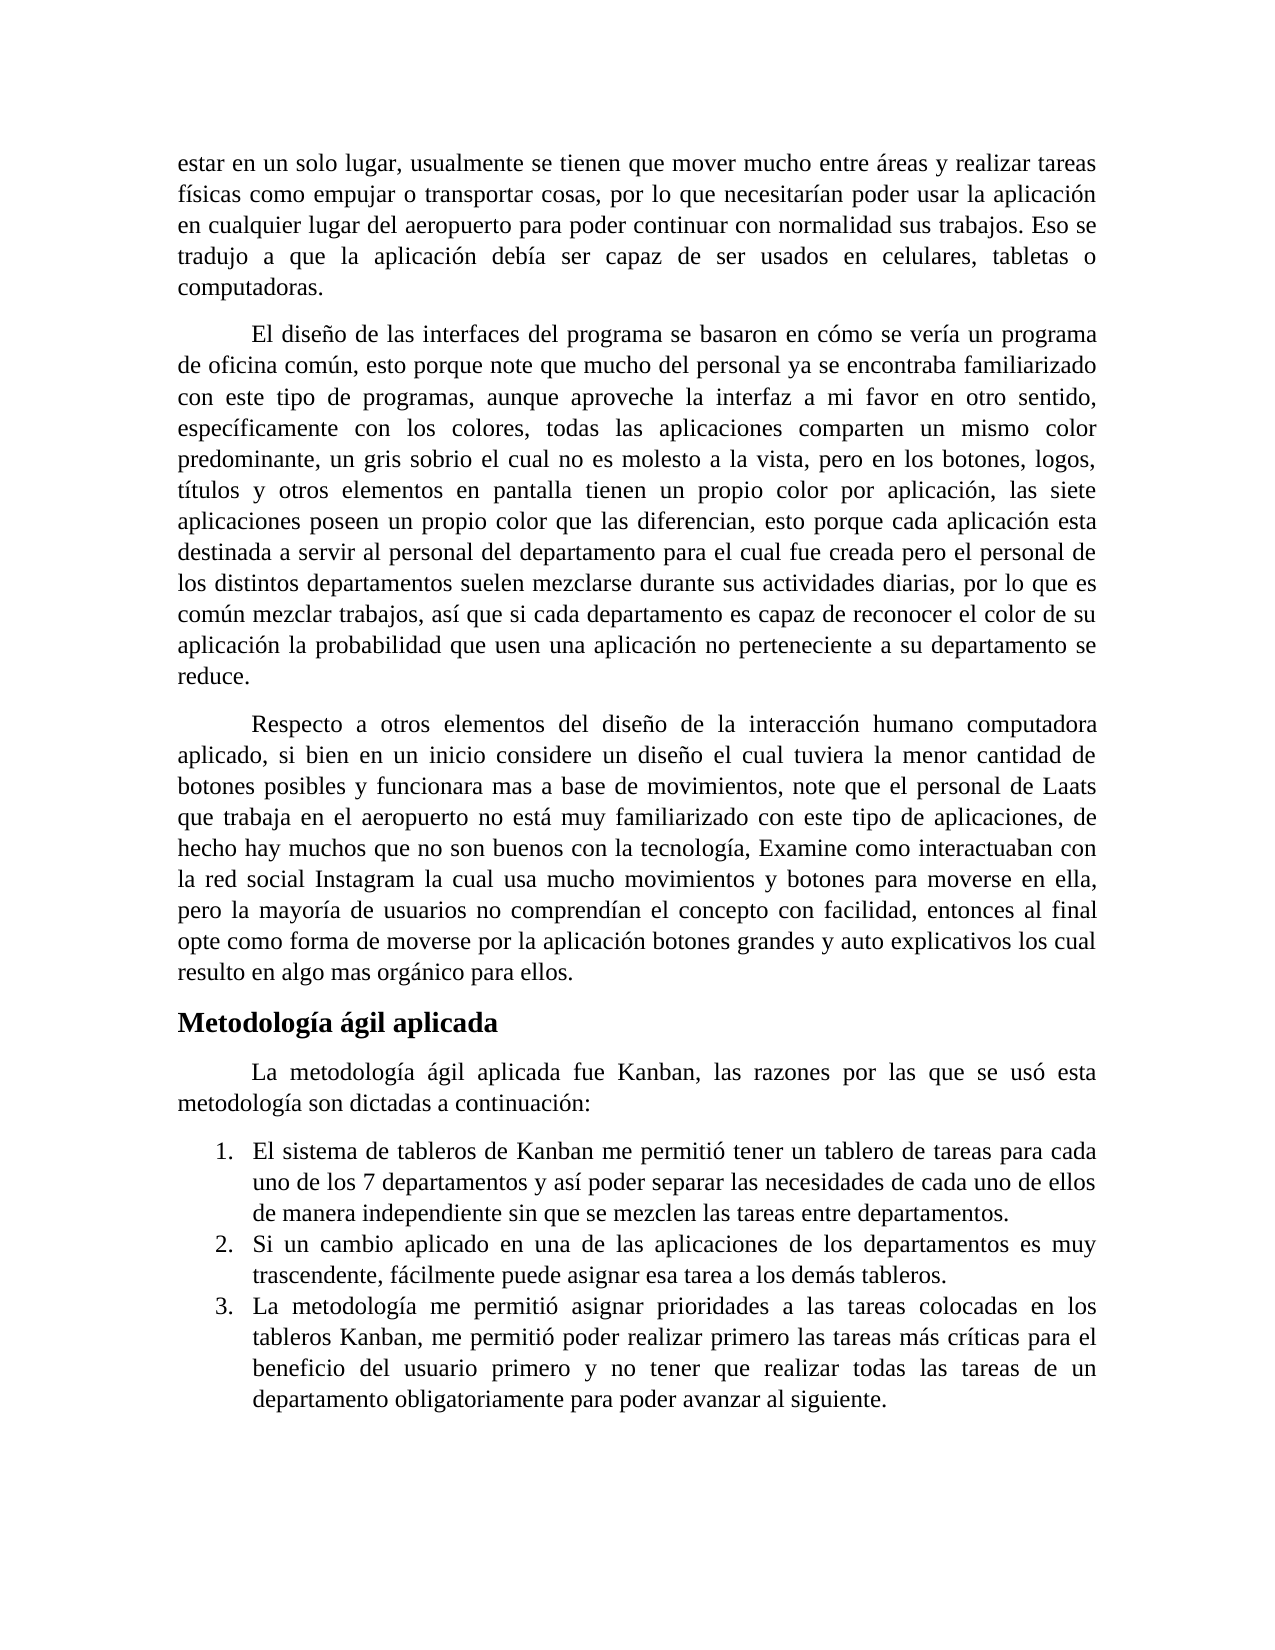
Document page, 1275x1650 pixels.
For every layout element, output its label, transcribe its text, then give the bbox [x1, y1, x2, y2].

text El diseño de las interfaces del programa se basaron en cómo se vería un programa de oficina común, esto porque note que mucho del personal ya se encontraba familiarizado con este tipo de programas, aunque aproveche la interfaz a mi favor en otro sentido, específicamente con los colores, todas las aplicaciones comparten un mismo color predominante, un gris sobrio el cual no es molesto a la vista, pero en los botones, logos, títulos y otros elementos en pantalla tienen un propio color por aplicación, las siete aplicaciones poseen un propio color que las diferencian, esto porque cada aplicación esta destinada a servir al personal del departamento para el cual fue creada pero el personal de los distintos departamentos suelen mezclarse durante sus actividades diarias, por lo que es común mezclar trabajos, así que si cada departamento es capaz de reconocer el color de su aplicación la probabilidad que usen una aplicación no perteneciente a su departamento se reduce. [177, 319, 1098, 690]
list Si un cambio aplicado en una de las aplicaciones de los departamentos es muy trascendente, fácilmente puede asignar esa tarea a los demás tableros. [215, 1229, 1098, 1289]
list La metodología me permitió asignar prioridades a las tareas colocadas en los tableros Kanban, me permitió poder realizar primero las tareas más críticas para el beneficio del usuario primero y no tener que realizar todas las tareas de un departamento obligatoriamente para poder avanzar al siguiente. [215, 1291, 1098, 1413]
text La metodología ágil aplicada fue Kanban, las razones por las que se usó esta metodología son dictadas a continuación: [177, 1057, 1098, 1117]
list El sistema de tableros de Kanban me permitió tener un tablero de tareas para cada uno de los 7 departamentos y así poder separar las necesidades de cada uno de ellos de manera independiente sin que se mezclen las tareas entre departamentos. [215, 1136, 1098, 1227]
text Metodología ágil aplicada [177, 1005, 1098, 1038]
text Respecto a otros elementos del diseño de la interacción humano computadora aplicado, si bien en un inicio considere un diseño el cual tuviera la menor cantidad de botones posibles y funcionara mas a base de movimientos, note que el personal de Laats que trabaja en el aeropuerto no está muy familiarizado con este tipo de aplicaciones, de hecho hay muchos que no son buenos con la tecnología, Examine como interactuaban con la red social Instagram la cual usa mucho movimientos y botones para moverse en ella, pero la mayoría de usuarios no comprendían el concepto con facilidad, entonces al final opte como forma de moverse por la aplicación botones grandes y auto explicativos los cual resulto en algo mas orgánico para ellos. [177, 709, 1098, 986]
